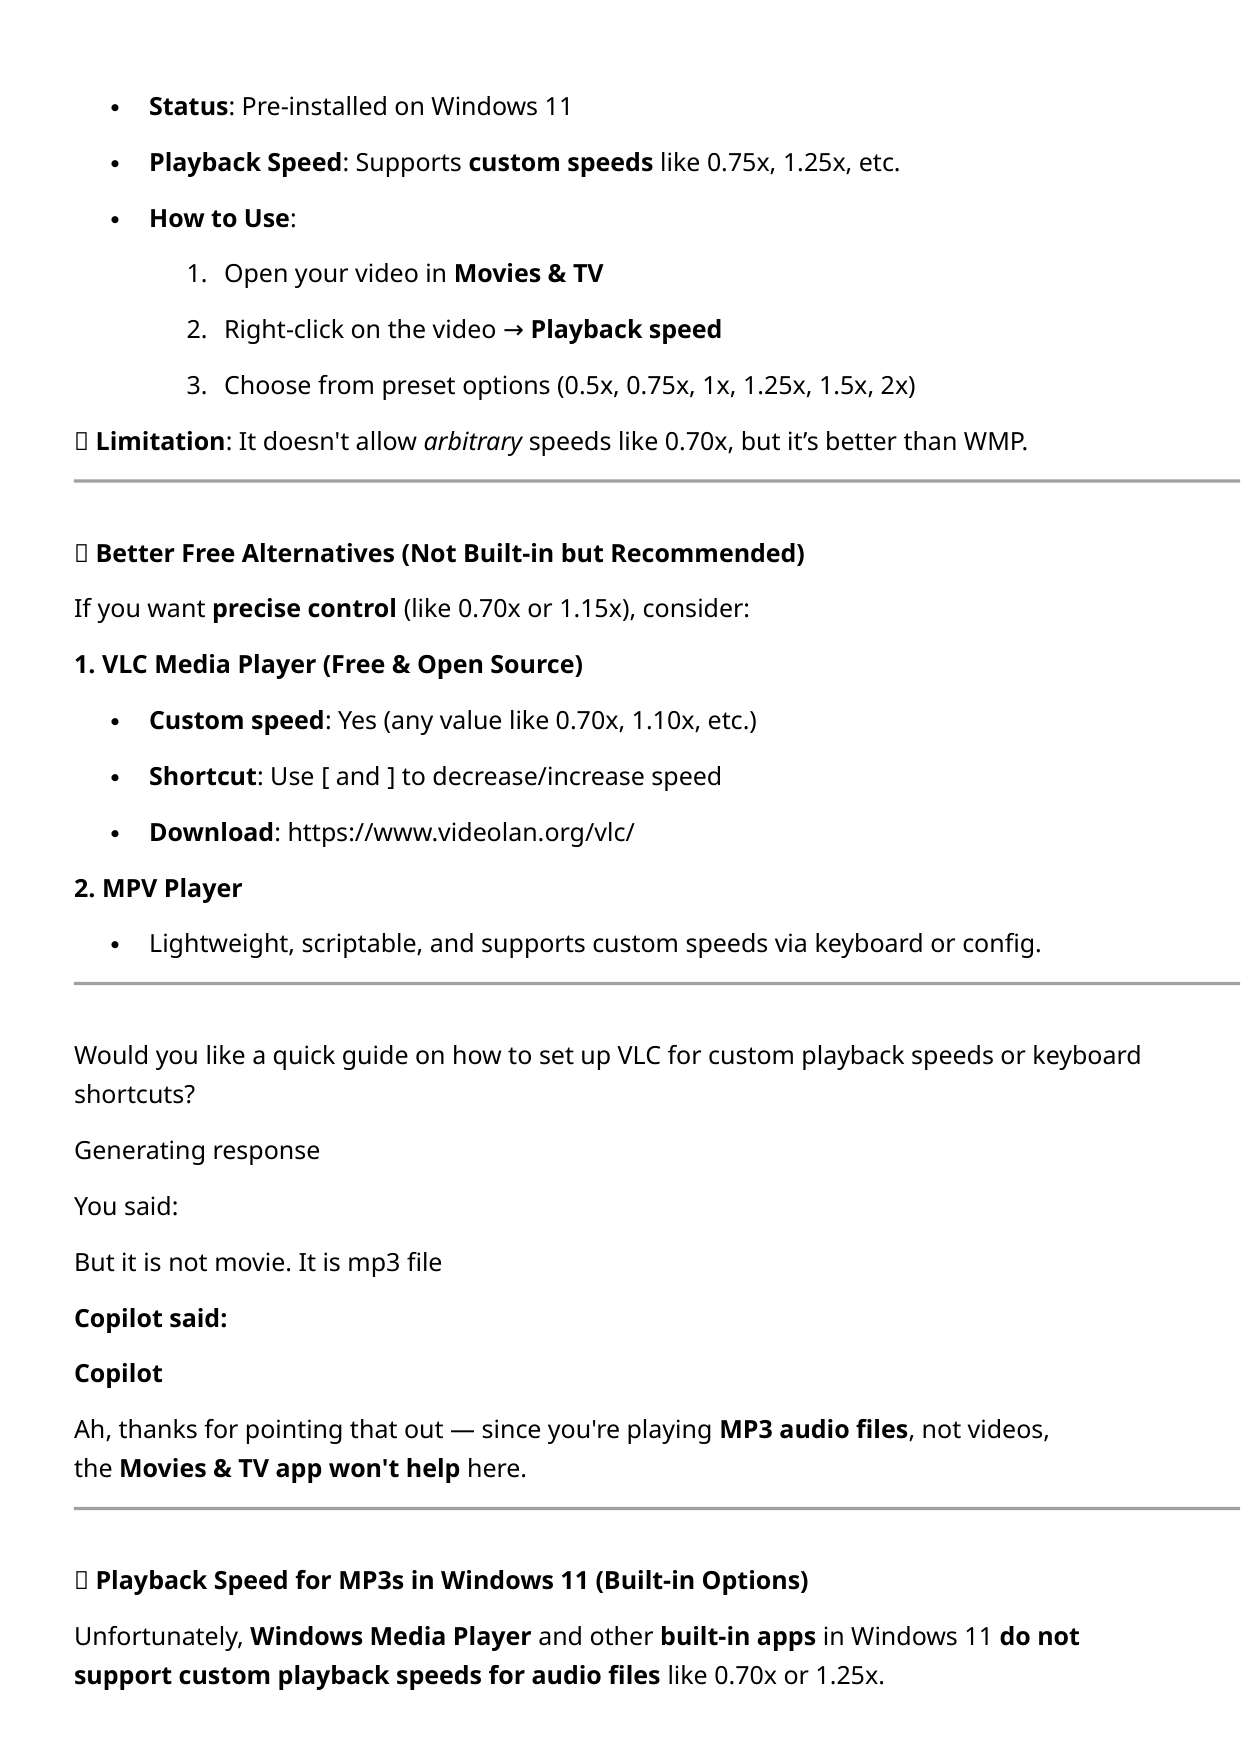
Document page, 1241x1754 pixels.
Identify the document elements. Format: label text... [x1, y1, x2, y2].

text If you want precise control (like 0.70x or 1.15x), consider: [74, 591, 1167, 625]
list Status: Pre-installed on Windows 11 [111, 89, 1167, 123]
list Lightweight, scriptable, and supports custom speeds via keyboard or config. [111, 926, 1167, 960]
list Playback Speed: Supports custom speeds like 0.75x, 1.25x, etc. [111, 144, 1167, 178]
text You said: [74, 1189, 1167, 1223]
list Download: https://www.videolan.org/vlc/ [111, 814, 1167, 848]
text Generating response [74, 1133, 1167, 1167]
list Right-click on the video → Playback speed [186, 312, 1167, 346]
list Custom speed: Yes (any value like 0.70x, 1.10x, etc.) [111, 703, 1167, 737]
list Choose from preset options (0.5x, 0.75x, 1x, 1.25x, 1.5x, 2x) [186, 368, 1167, 402]
text 2. MPV Player [74, 870, 1167, 904]
list Open your video in Movies & TV [186, 256, 1167, 290]
list Shortcut: Use [ and ] to decrease/increase speed [111, 759, 1167, 793]
text Ah, thanks for pointing that out — since you're playing MP3 audio files, not videos, the Movies & TV app won't help here. [74, 1412, 1167, 1485]
text But it is not movie. It is mp3 file [74, 1244, 1167, 1278]
text 🔄 Better Free Alternatives (Not Built-in but Recommended) [74, 535, 1167, 569]
text Copilot said: [74, 1300, 1167, 1334]
list How to Use: [111, 200, 1167, 234]
text 🎯 Limitation: It doesn't allow arbitrary speeds like 0.70x, but it’s better than WMP. [74, 424, 1167, 458]
text Would you like a quick guide on how to set up VLC for custom playback speeds or keyboard shortcuts? [74, 1038, 1167, 1111]
text Unfortunately, Windows Media Player and other built-in apps in Windows 11 do not support custom playback speeds for audio files like 0.70x or 1.25x. [74, 1619, 1167, 1692]
text 🎵 Playback Speed for MP3s in Windows 11 (Built-in Options) [74, 1563, 1167, 1597]
text Copilot [74, 1356, 1167, 1390]
text 1. VLC Media Player (Free & Open Source) [74, 647, 1167, 681]
